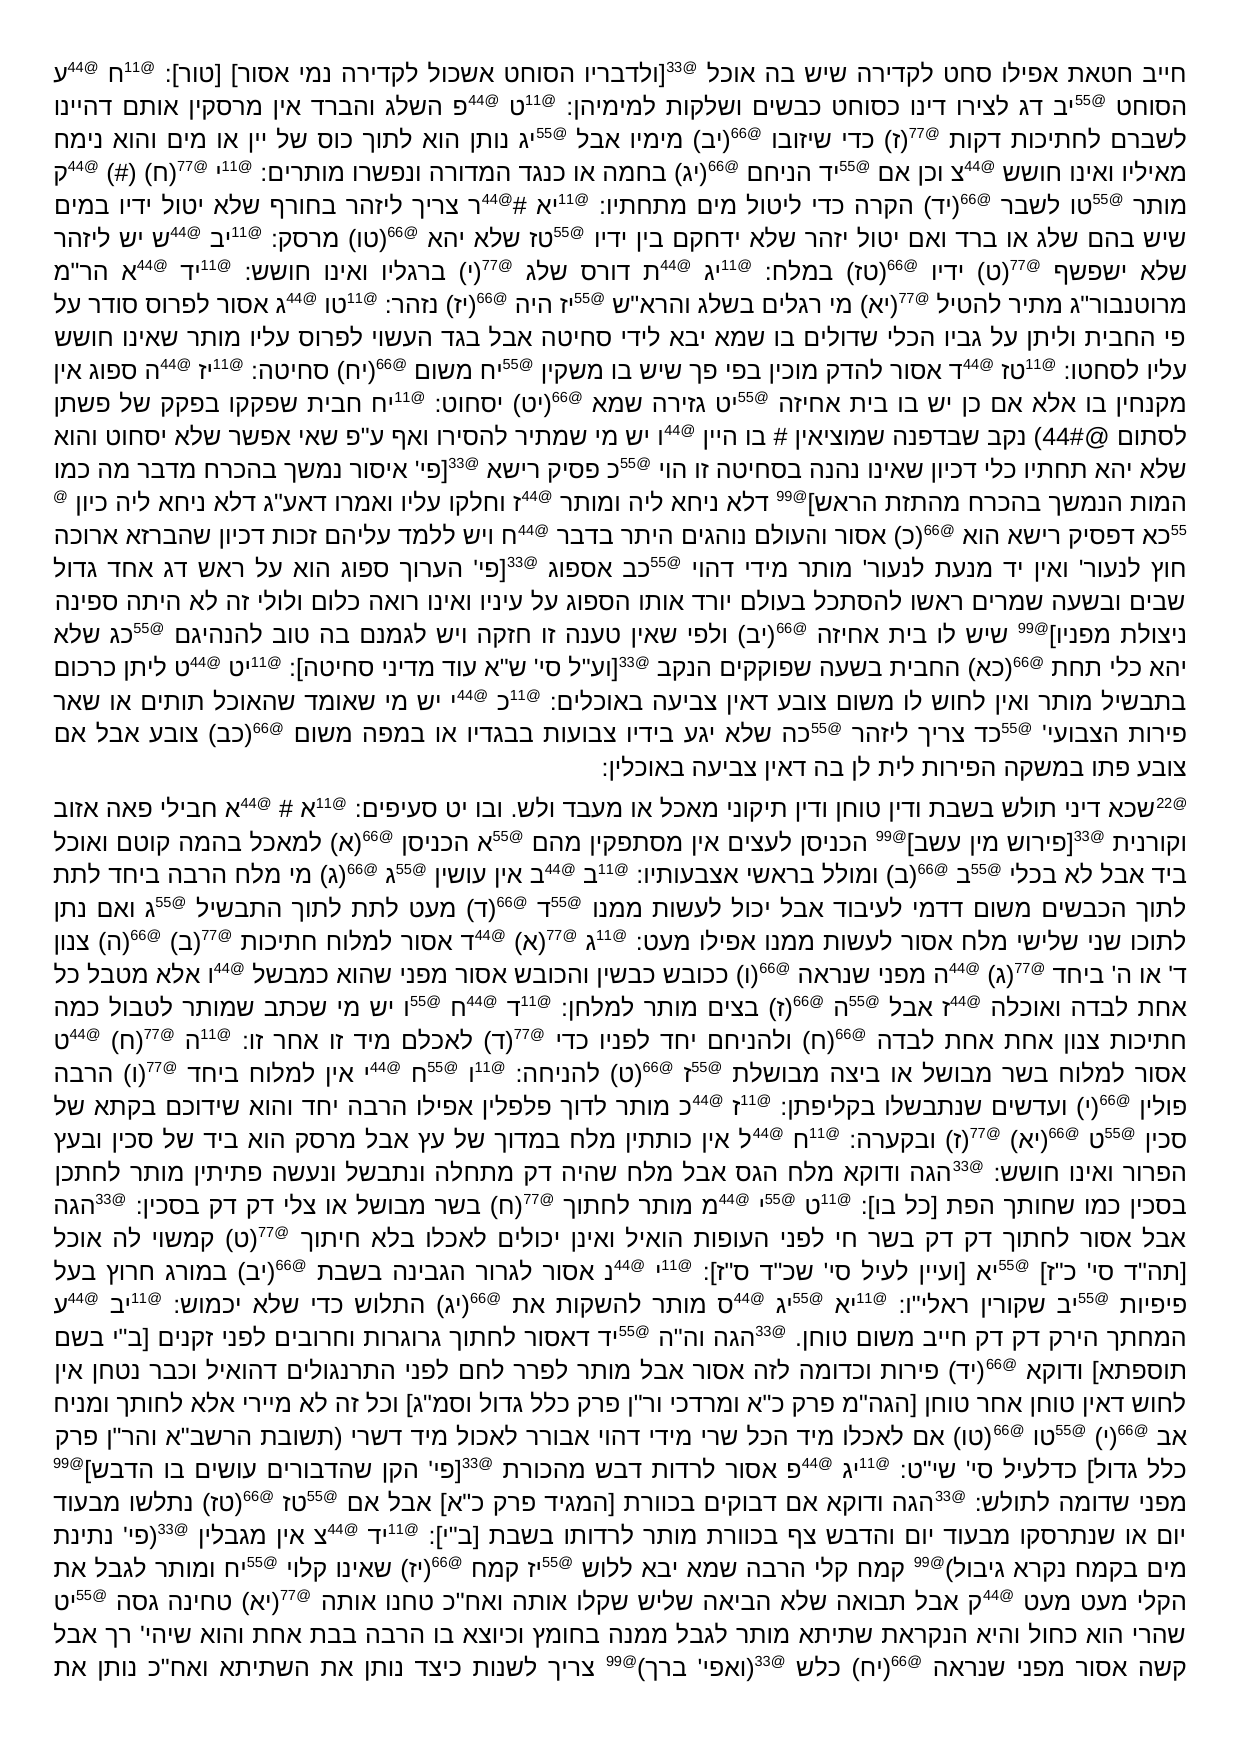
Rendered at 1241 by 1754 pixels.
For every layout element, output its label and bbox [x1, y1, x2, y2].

text [53, 59, 1187, 781]
text [53, 794, 1187, 1682]
